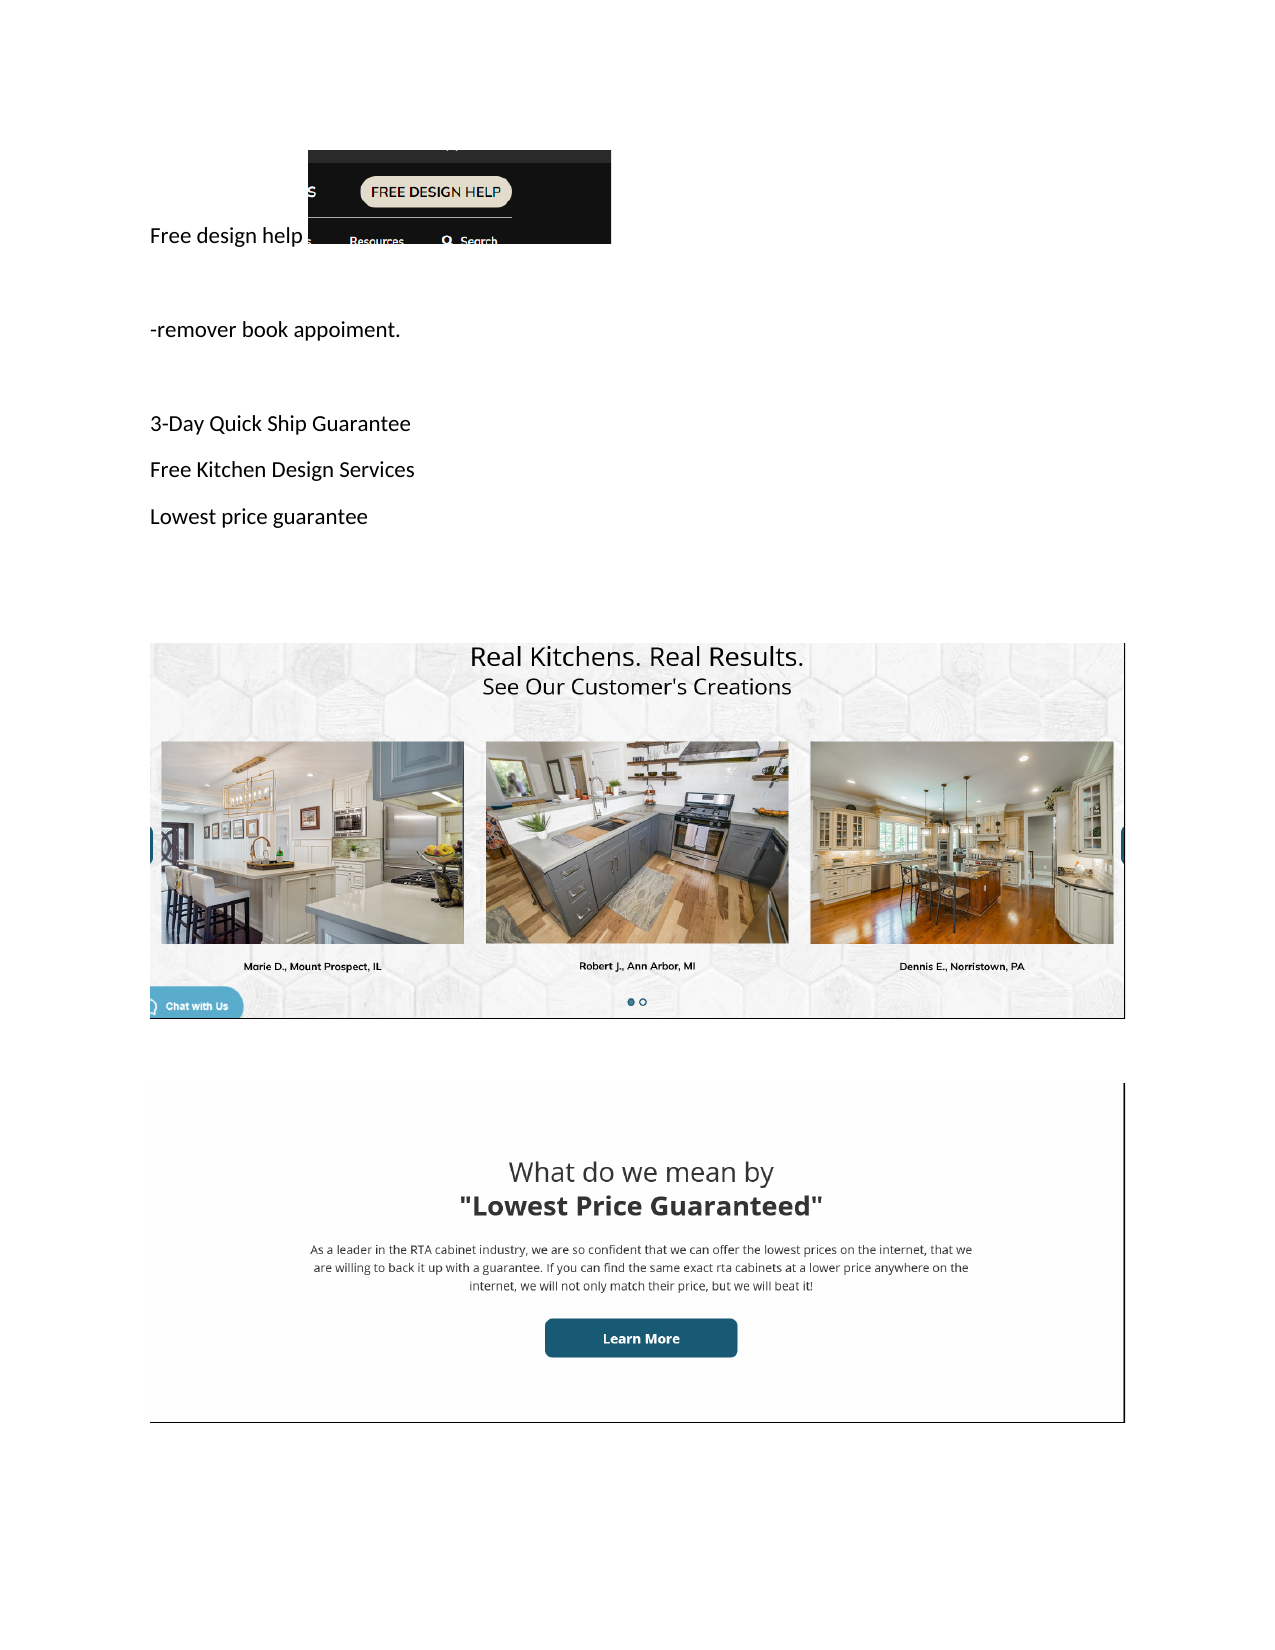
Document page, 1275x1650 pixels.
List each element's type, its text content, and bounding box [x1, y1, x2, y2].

picture [150, 643, 1125, 1019]
text 3-Day Quick Ship Guarantee [150, 409, 1125, 437]
text Lowest price guarantee [150, 502, 1125, 530]
picture [150, 1083, 1125, 1423]
text -remover book appoiment. [150, 315, 1125, 343]
picture [308, 150, 612, 244]
text Free Kitchen Design Services [150, 456, 1125, 483]
